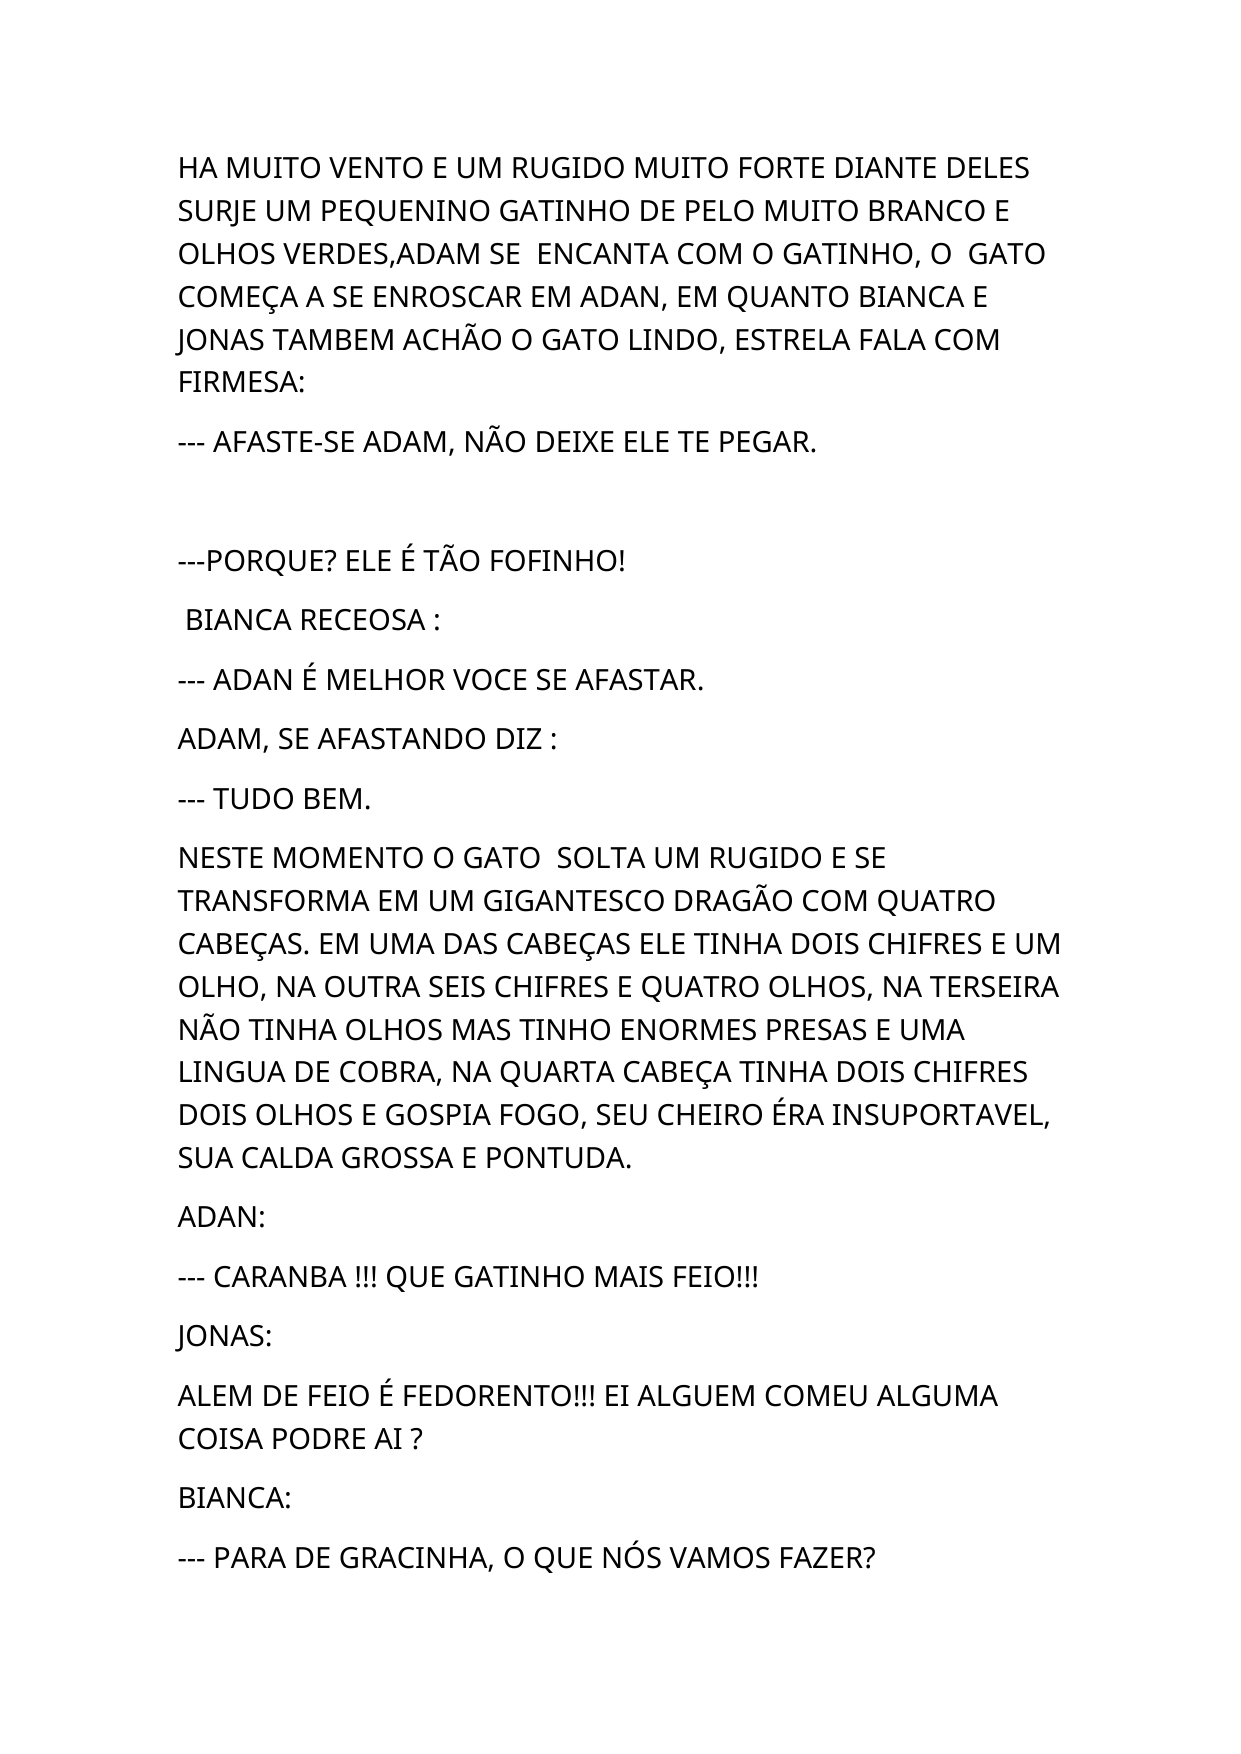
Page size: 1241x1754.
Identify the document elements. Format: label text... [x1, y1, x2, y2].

text --- ADAN É MELHOR VOCE SE AFASTAR. [177, 659, 1063, 699]
text BIANCA RECEOSA : [177, 599, 1063, 639]
text ADAM, SE AFASTANDO DIZ : [177, 718, 1063, 758]
text ADAN: [177, 1197, 1063, 1236]
text --- CARANBA !!! QUE GATINHO MAIS FEIO!!! [177, 1256, 1063, 1296]
text JONAS: [177, 1316, 1063, 1355]
text BIANCA: [177, 1477, 1063, 1517]
text ---PORQUE? ELE É TÃO FOFINHO! [177, 540, 1063, 580]
text HA MUITO VENTO E UM RUGIDO MUITO FORTE DIANTE DELES SURJE UM PEQUENINO GATINHO DE PELO MUITO BRANCO E OLHOS VERDES,ADAM SE ENCANTA COM O GATINHO, O GATO COMEÇA A SE ENROSCAR EM ADAN, EM QUANTO BIANCA E JONAS TAMBEM ACHÃO O GATO LINDO, ESTRELA FALA COM FIRMESA: [177, 148, 1063, 401]
text --- AFASTE-SE ADAM, NÃO DEIXE ELE TE PEGAR. [177, 421, 1063, 461]
text NESTE MOMENTO O GATO SOLTA UM RUGIDO E SE TRANSFORMA EM UM GIGANTESCO DRAGÃO COM QUATRO CABEÇAS. EM UMA DAS CABEÇAS ELE TINHA DOIS CHIFRES E UM OLHO, NA OUTRA SEIS CHIFRES E QUATRO OLHOS, NA TERSEIRA NÃO TINHA OLHOS MAS TINHO ENORMES PRESAS E UMA LINGUA DE COBRA, NA QUARTA CABEÇA TINHA DOIS CHIFRES DOIS OLHOS E GOSPIA FOGO, SEU CHEIRO ÉRA INSUPORTAVEL, SUA CALDA GROSSA E PONTUDA. [177, 837, 1063, 1177]
text --- TUDO BEM. [177, 778, 1063, 818]
text --- PARA DE GRACINHA, O QUE NÓS VAMOS FAZER? [177, 1537, 1063, 1577]
text ALEM DE FEIO É FEDORENTO!!! EI ALGUEM COMEU ALGUMA COISA PODRE AI ? [177, 1375, 1063, 1458]
